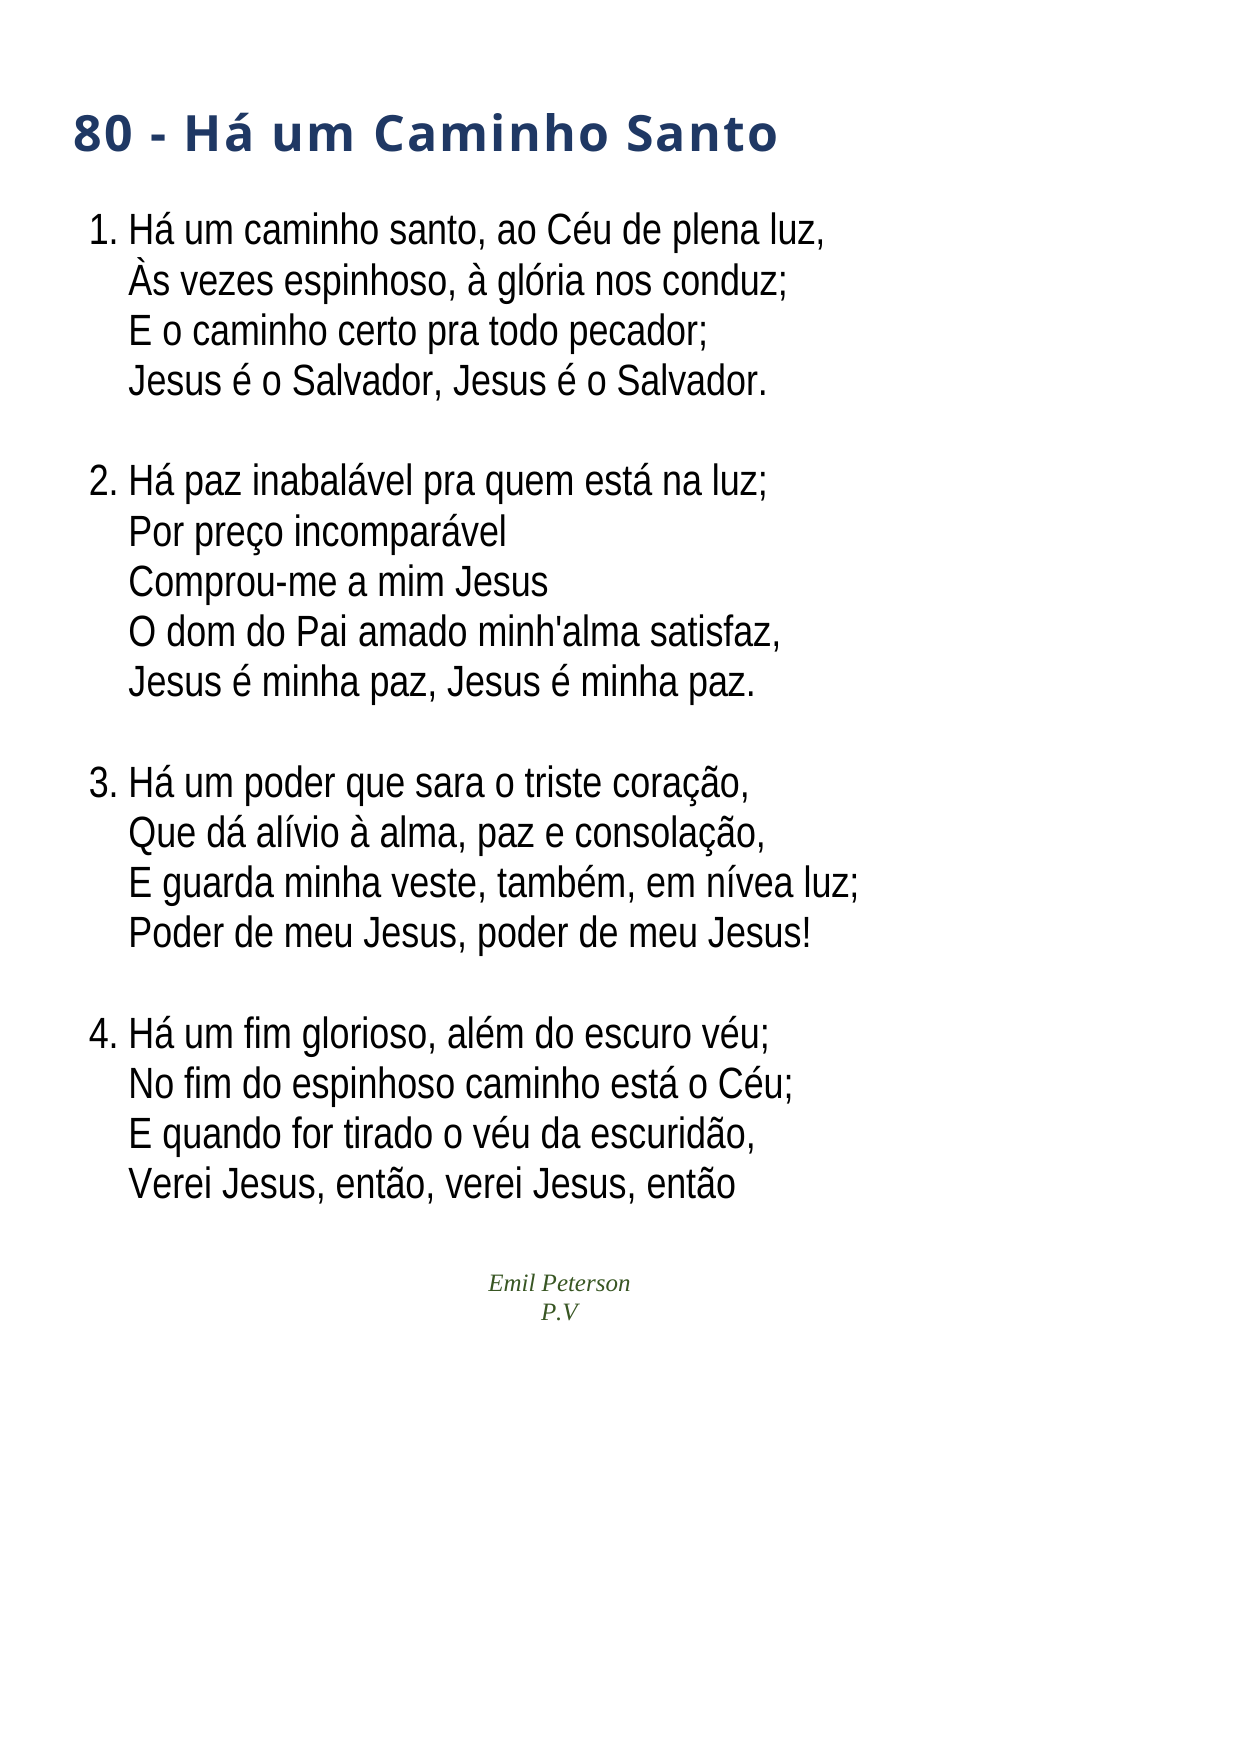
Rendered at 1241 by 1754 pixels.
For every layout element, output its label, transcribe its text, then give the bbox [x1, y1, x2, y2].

text 1. Há um caminho santo, ao Céu de plena luz, Às vezes espinhoso, à glória nos conduz; E o caminho certo pra todo pecador; Jesus é o Salvador, Jesus é o Salvador. [88, 204, 1137, 404]
text Emil Peterson P.V [74, 1268, 1047, 1326]
text 4. Há um fim glorioso, além do escuro véu; No fim do espinhoso caminho está o Céu; E quando for tirado o véu da escuridão, Verei Jesus, então, verei Jesus, então [88, 1007, 1137, 1208]
text 3. Há um poder que sara o triste coração, Que dá alívio à alma, paz e consolação, E guarda minha veste, também, em nívea luz; Poder de meu Jesus, poder de meu Jesus! [88, 756, 1137, 1007]
text 2. Há paz inabalável pra quem está na luz; Por preço incomparável Comprou-me a mim Jesus O dom do Pai amado minh'alma satisfaz, Jesus é minha paz, Jesus é minha paz. [88, 455, 1137, 706]
subtitle 80 - Há um Caminho Santo [74, 98, 1137, 166]
